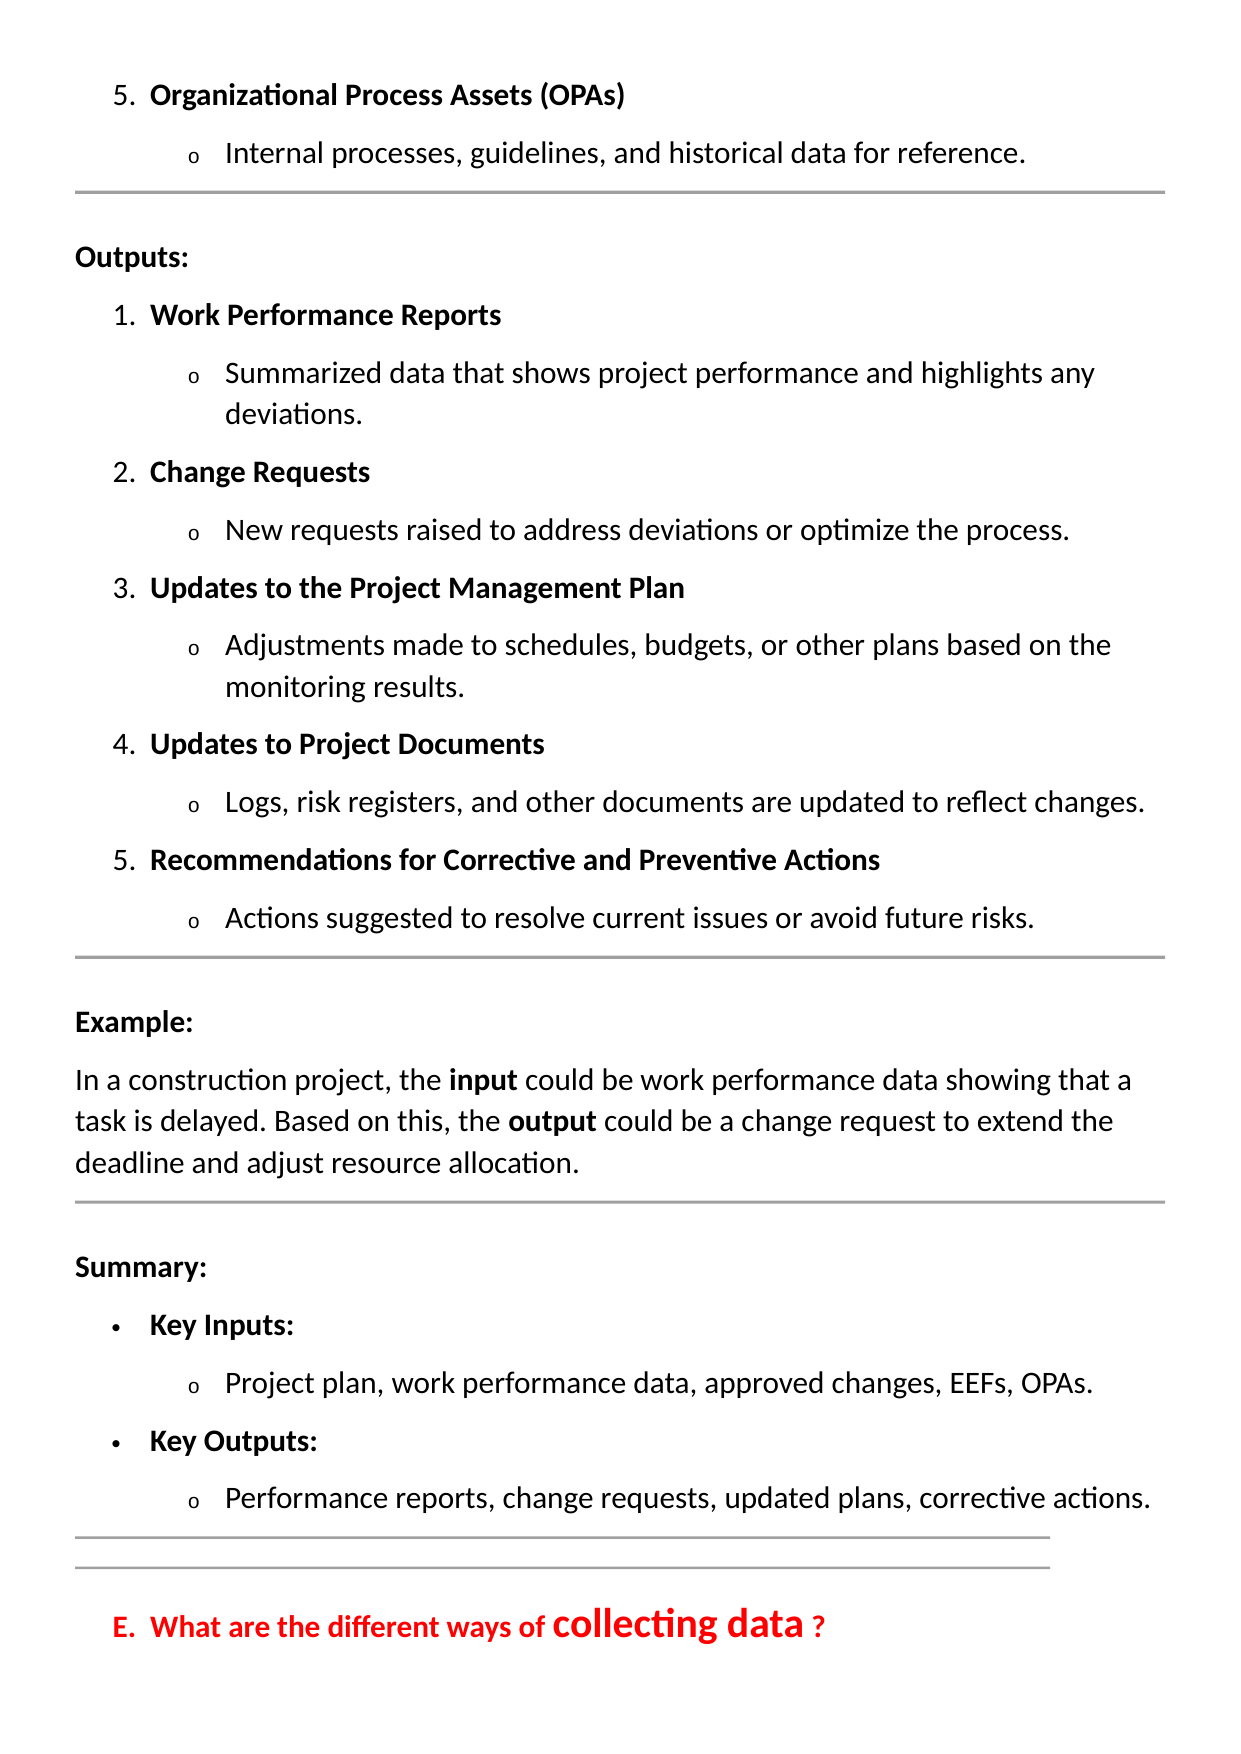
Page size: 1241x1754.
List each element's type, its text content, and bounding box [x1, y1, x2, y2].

list New requests raised to address deviations or optimize the process. [187, 510, 1165, 548]
list Updates to Project Documents [112, 724, 1165, 763]
text In a construction project, the input could be work performance data showing that a task is delayed. Based on this, the output could be a change request to extend the deadline and adjust resource allocation. [75, 1060, 1165, 1181]
list Internal processes, guidelines, and historical data for reference. [187, 133, 1165, 171]
text Example: [75, 1003, 1165, 1041]
list Summarized data that shows project performance and highlights any deviations. [187, 353, 1165, 432]
list Work Performance Reports [112, 295, 1165, 333]
list Performance reports, change requests, updated plans, corrective actions. [187, 1479, 1165, 1517]
list Key Inputs: [112, 1305, 1165, 1343]
list Organizational Process Assets (OPAs) [112, 75, 1165, 113]
text Outputs: [75, 237, 1165, 276]
list Updates to the Project Management Plan [112, 568, 1165, 606]
text Summary: [75, 1247, 1165, 1286]
list Actions suggested to resolve current issues or avoid future risks. [187, 898, 1165, 936]
list Logs, risk registers, and other documents are updated to reflect changes. [187, 782, 1165, 820]
list Adjustments made to schedules, budgets, or other plans based on the monitoring results. [187, 626, 1165, 705]
list Key Outputs: [112, 1421, 1165, 1459]
list Project plan, work performance data, approved changes, EEFs, OPAs. [187, 1363, 1165, 1401]
list Recommendations for Corrective and Preventive Actions [112, 840, 1165, 878]
list What are the different ways of collecting data ? [112, 1597, 1165, 1648]
list Change Requests [112, 452, 1165, 490]
